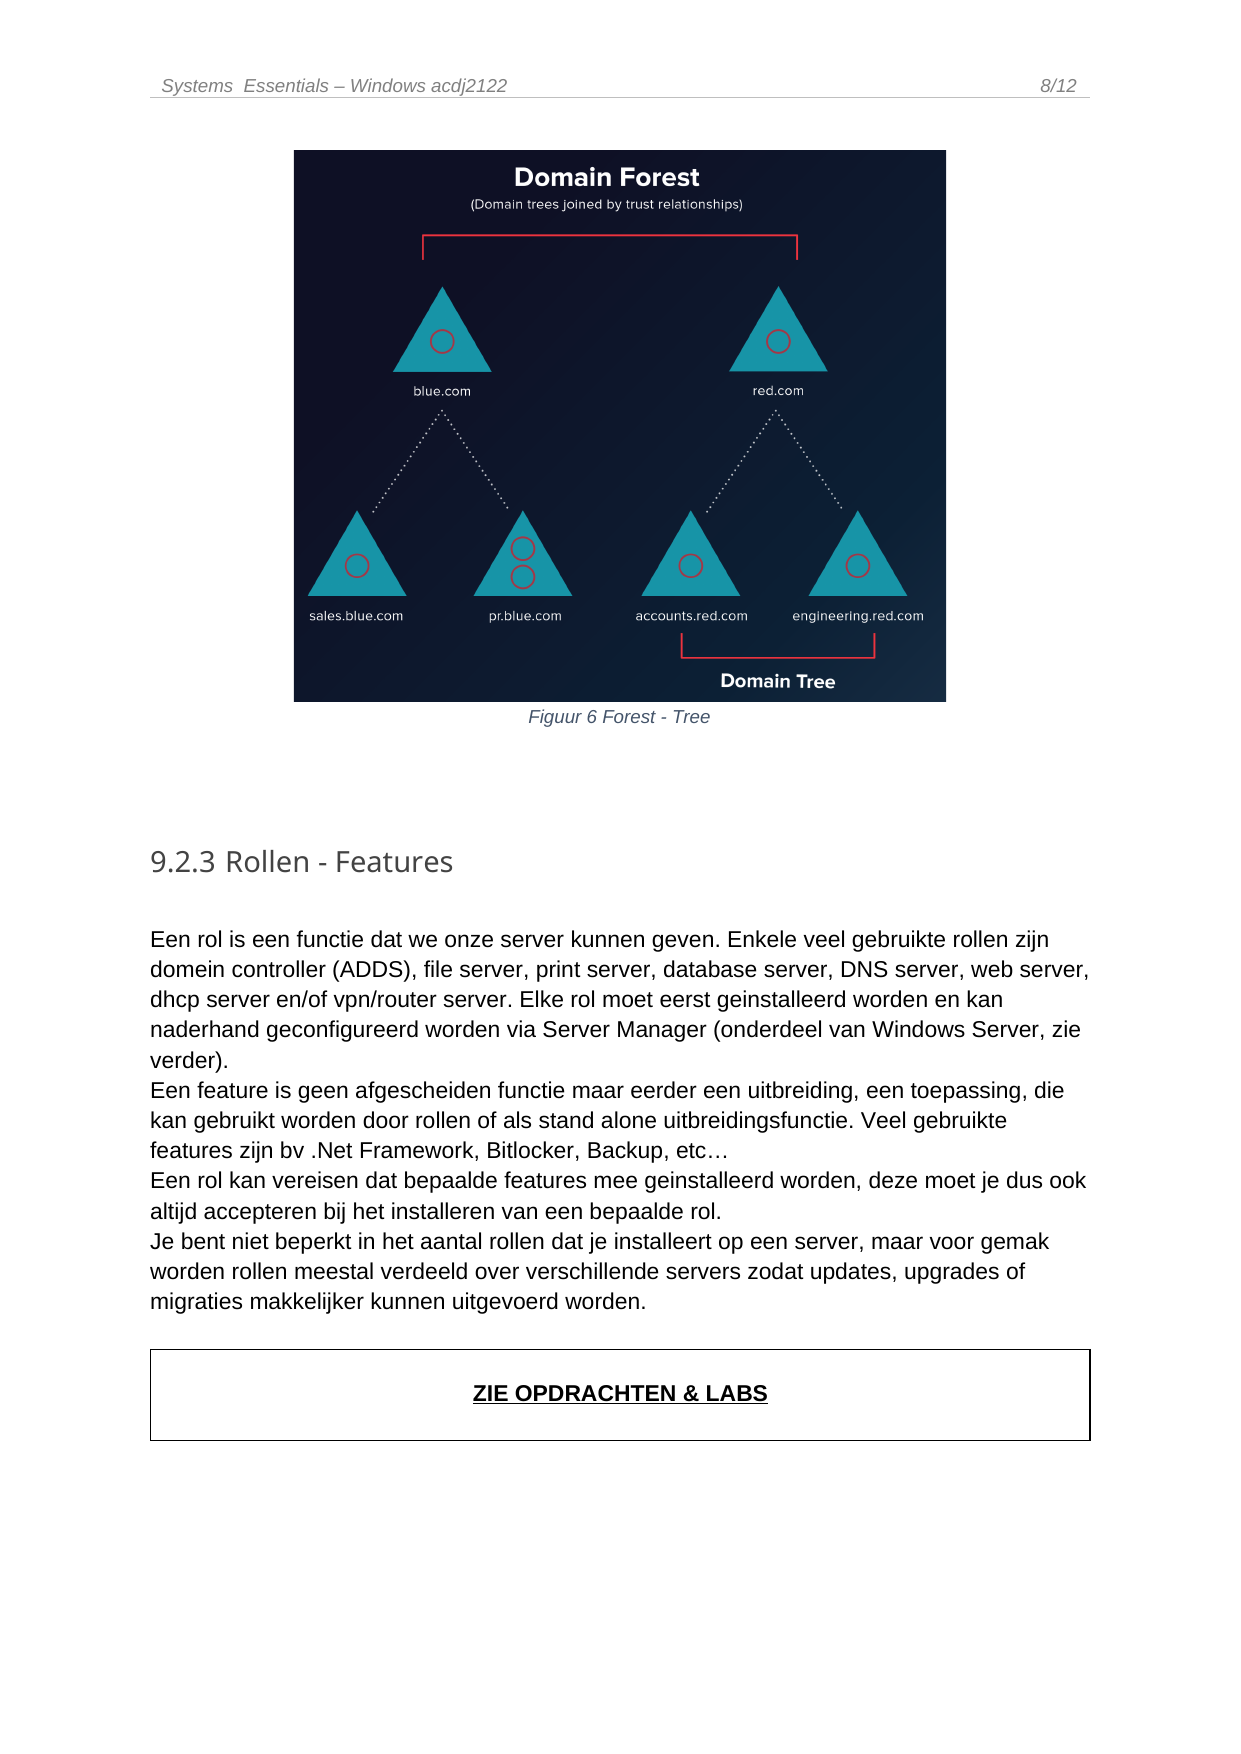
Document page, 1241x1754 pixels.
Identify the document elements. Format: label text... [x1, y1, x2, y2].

text Je bent niet beperkt in het aantal rollen dat je installeert op een server, maar voor gemak worden rollen meestal verdeeld over verschillende servers zodat updates, upgrades of migraties makkelijker kunnen uitgevoerd worden. [150, 1228, 1090, 1314]
text Een rol is een functie dat we onze server kunnen geven. Enkele veel gebruikte rollen zijn domein controller (ADDS), file server, print server, database server, DNS server, web server, dhcp server en/of vpn/router server. Elke rol moet eerst geinstalleerd worden en kan naderhand geconfigureerd worden via Server Manager (onderdeel van Windows Server, zie verder). [150, 926, 1090, 1073]
text Een feature is geen afgescheiden functie maar eerder een uitbreiding, een toepassing, die kan gebruikt worden door rollen of als stand alone uitbreidingsfunctie. Veel gebruikte features zijn bv .Net Framework, Bitlocker, Backup, etc… [150, 1077, 1090, 1163]
picture [293, 150, 947, 702]
table_header ZIE OPDRACHTEN & LABS [151, 1350, 1089, 1439]
subtitle Rollen - Features [150, 842, 1090, 881]
text Een rol kan vereisen dat bepaalde features mee geinstalleerd worden, deze moet je dus ook altijd accepteren bij het installeren van een bepaalde rol. [150, 1167, 1090, 1224]
